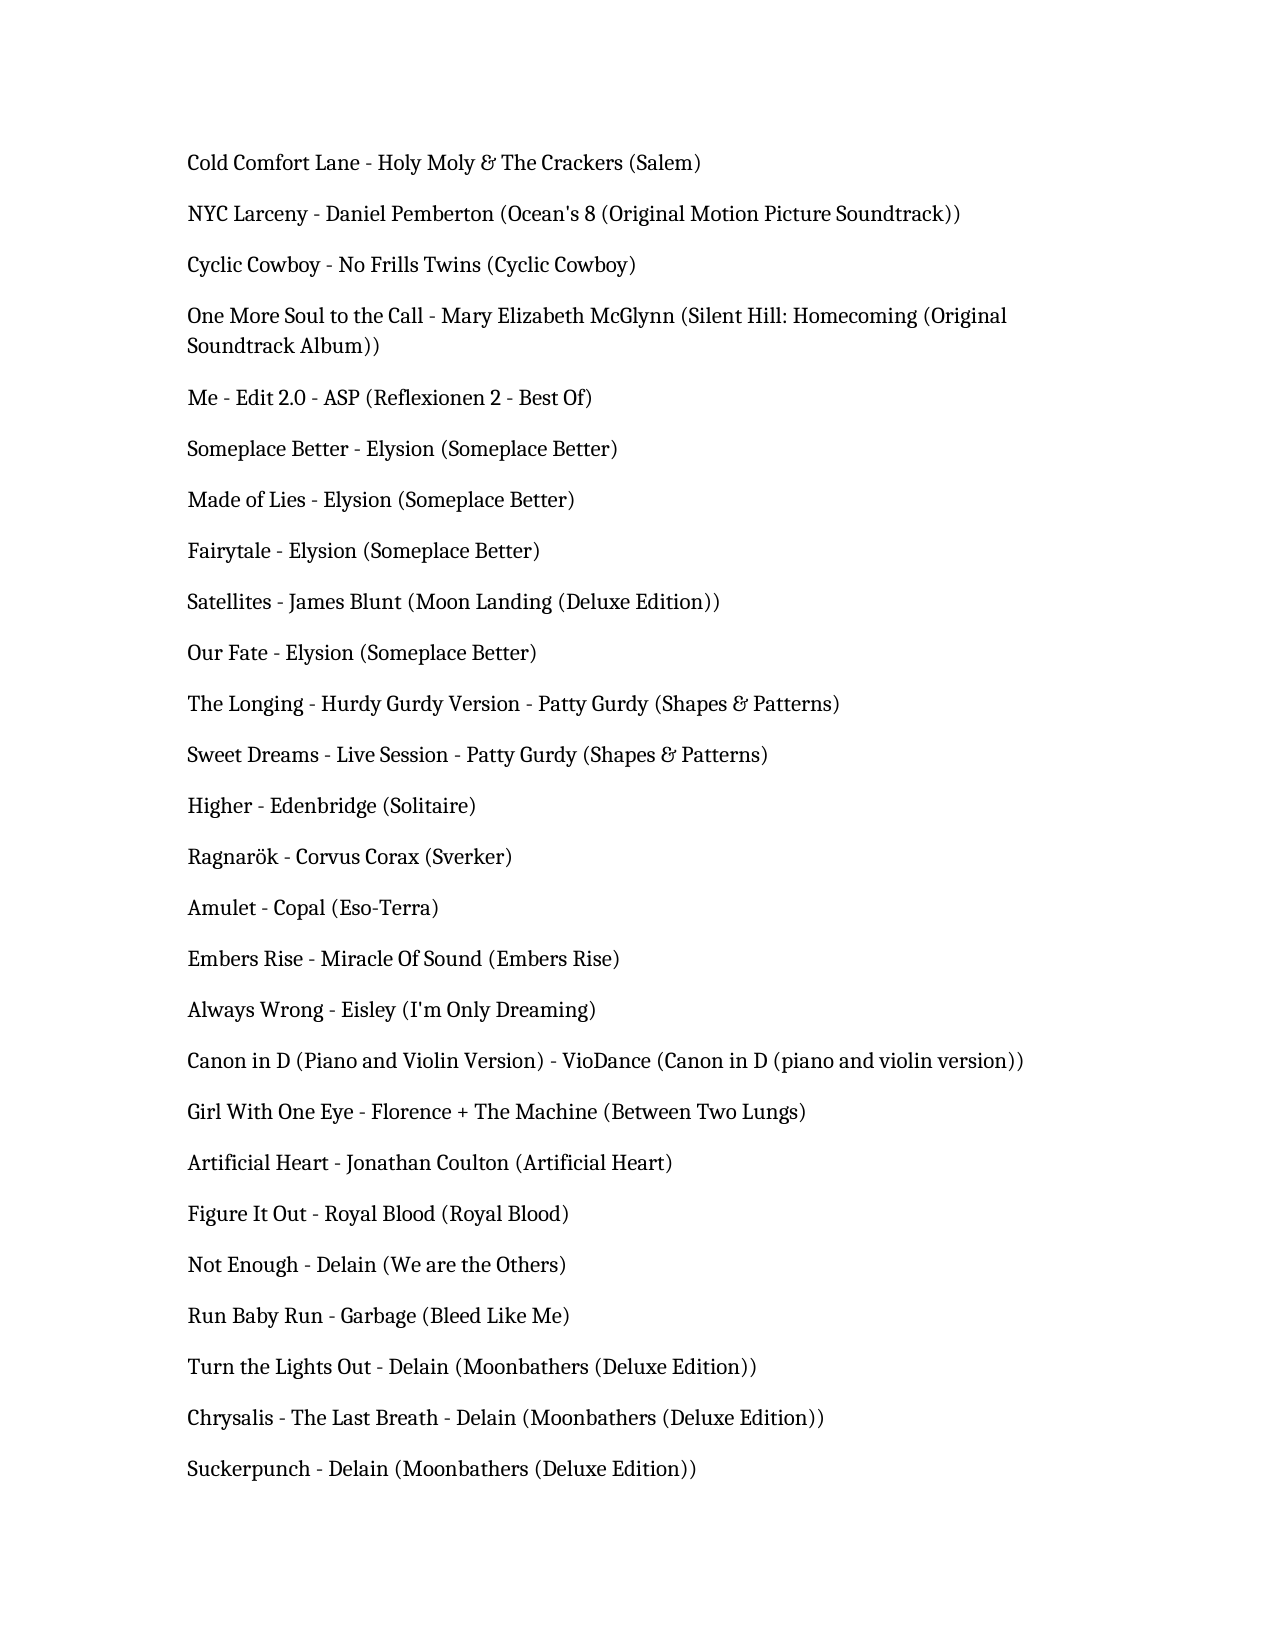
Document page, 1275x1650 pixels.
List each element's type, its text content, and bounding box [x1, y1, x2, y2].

text Cyclic Cowboy - No Frills Twins (Cyclic Cowboy) [187, 252, 1087, 278]
text Girl With One Eye - Florence + The Machine (Between Two Lungs) [187, 1099, 1087, 1125]
text Suckerpunch - Delain (Moonbathers (Deluxe Edition)) [187, 1456, 1087, 1483]
text Amulet - Copal (Eso-Terra) [187, 895, 1087, 921]
text Embers Rise - Miracle Of Sound (Embers Rise) [187, 946, 1087, 972]
text Run Baby Run - Garbage (Bleed Like Me) [187, 1303, 1087, 1329]
text Turn the Lights Out - Delain (Moonbathers (Deluxe Edition)) [187, 1354, 1087, 1381]
text One More Soul to the Call - Mary Elizabeth McGlynn (Silent Hill: Homecoming (Original Soundtrack Album)) [187, 303, 1087, 360]
text The Longing - Hurdy Gurdy Version - Patty Gurdy (Shapes & Patterns) [187, 691, 1087, 717]
text Not Enough - Delain (We are the Others) [187, 1252, 1087, 1278]
text Artificial Heart - Jonathan Coulton (Artificial Heart) [187, 1150, 1087, 1176]
text Me - Edit 2.0 - ASP (Reflexionen 2 - Best Of) [187, 384, 1087, 411]
text Chrysalis - The Last Breath - Delain (Moonbathers (Deluxe Edition)) [187, 1405, 1087, 1432]
text Fairytale - Elysion (Someplace Better) [187, 537, 1087, 564]
text Higher - Edenbridge (Solitaire) [187, 793, 1087, 819]
text NYC Larceny - Daniel Pemberton (Ocean's 8 (Original Motion Picture Soundtrack)) [187, 201, 1087, 227]
text Ragnarök - Corvus Corax (Sverker) [187, 844, 1087, 870]
text Sweet Dreams - Live Session - Patty Gurdy (Shapes & Patterns) [187, 742, 1087, 768]
text Someplace Better - Elysion (Someplace Better) [187, 435, 1087, 462]
text Cold Comfort Lane - Holy Moly & The Crackers (Salem) [187, 150, 1087, 176]
text Canon in D (Piano and Violin Version) - VioDance (Canon in D (piano and violin version)) [187, 1048, 1087, 1074]
text Our Fate - Elysion (Someplace Better) [187, 639, 1087, 666]
text Figure It Out - Royal Blood (Royal Blood) [187, 1201, 1087, 1227]
text Satellites - James Blunt (Moon Landing (Deluxe Edition)) [187, 588, 1087, 615]
text Made of Lies - Elysion (Someplace Better) [187, 486, 1087, 513]
text Always Wrong - Eisley (I'm Only Dreaming) [187, 997, 1087, 1023]
